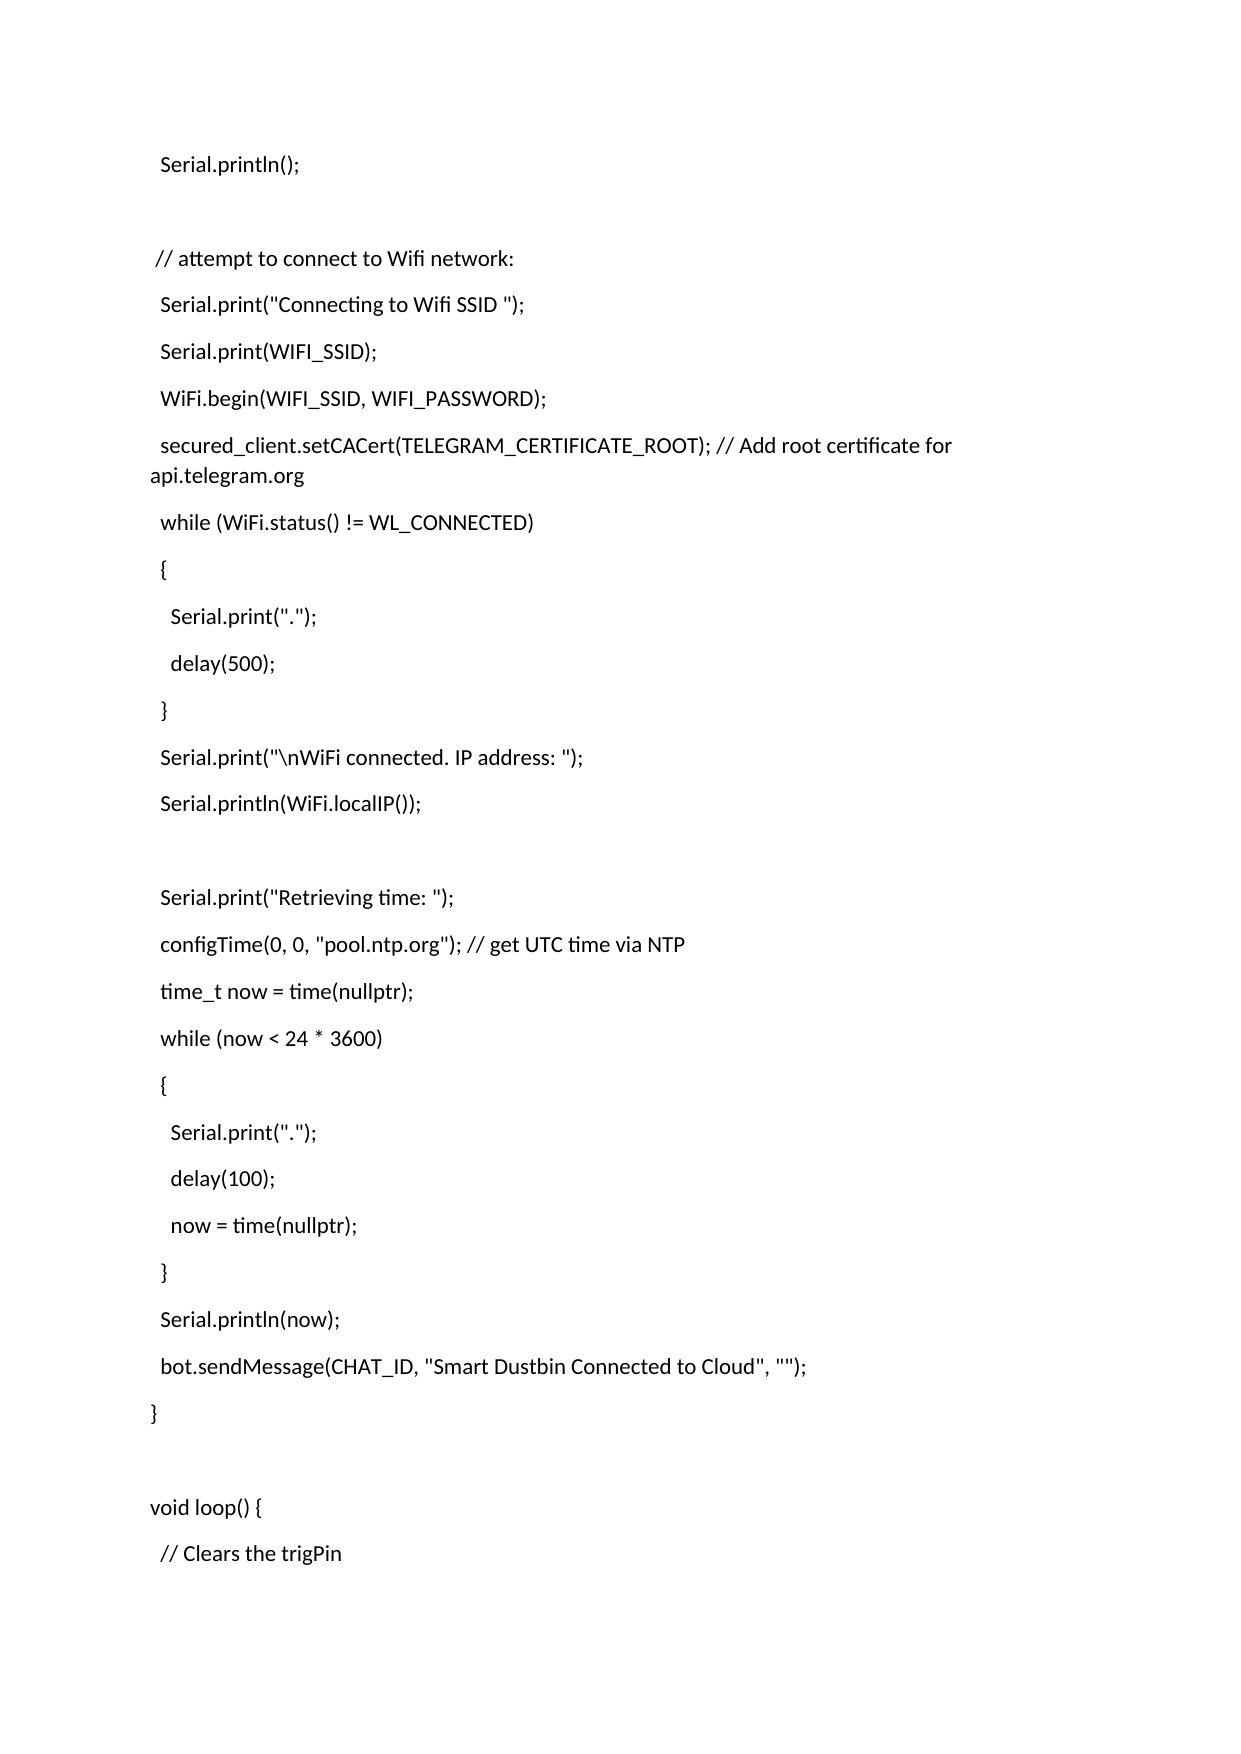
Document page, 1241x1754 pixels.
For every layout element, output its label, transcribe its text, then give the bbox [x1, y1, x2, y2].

text time_t now = time(nullptr); [150, 977, 1090, 1005]
text bot.sendMessage(CHAT_ID, "Smart Dustbin Connected to Cloud", ""); [150, 1352, 1090, 1380]
text Serial.print("."); [150, 1118, 1090, 1146]
text } [150, 1258, 1090, 1286]
text Serial.print(WIFI_SSID); [150, 337, 1090, 366]
text Serial.print("."); [150, 602, 1090, 630]
text Serial.print("\nWiFi connected. IP address: "); [150, 743, 1090, 771]
text // Clears the trigPin [150, 1539, 1090, 1568]
text now = time(nullptr); [150, 1211, 1090, 1239]
text WiFi.begin(WIFI_SSID, WIFI_PASSWORD); [150, 384, 1090, 412]
text { [150, 1071, 1090, 1099]
text delay(100); [150, 1164, 1090, 1193]
text while (WiFi.status() != WL_CONNECTED) [150, 508, 1090, 536]
text } [150, 1399, 1090, 1427]
text // attempt to connect to Wifi network: [150, 244, 1090, 272]
text Serial.print("Connecting to Wifi SSID "); [150, 291, 1090, 319]
text void loop() { [150, 1493, 1090, 1521]
text Serial.println(now); [150, 1305, 1090, 1333]
text configTime(0, 0, "pool.ntp.org"); // get UTC time via NTP [150, 930, 1090, 958]
text Serial.print("Retrieving time: "); [150, 883, 1090, 911]
text while (now < 24 * 3600) [150, 1024, 1090, 1052]
text secured_client.setCACert(TELEGRAM_CERTIFICATE_ROOT); // Add root certificate for api.telegram.org [150, 431, 1090, 489]
text delay(500); [150, 649, 1090, 677]
text Serial.println(); [150, 150, 1090, 178]
text { [150, 555, 1090, 583]
text } [150, 696, 1090, 724]
text Serial.println(WiFi.localIP()); [150, 789, 1090, 818]
